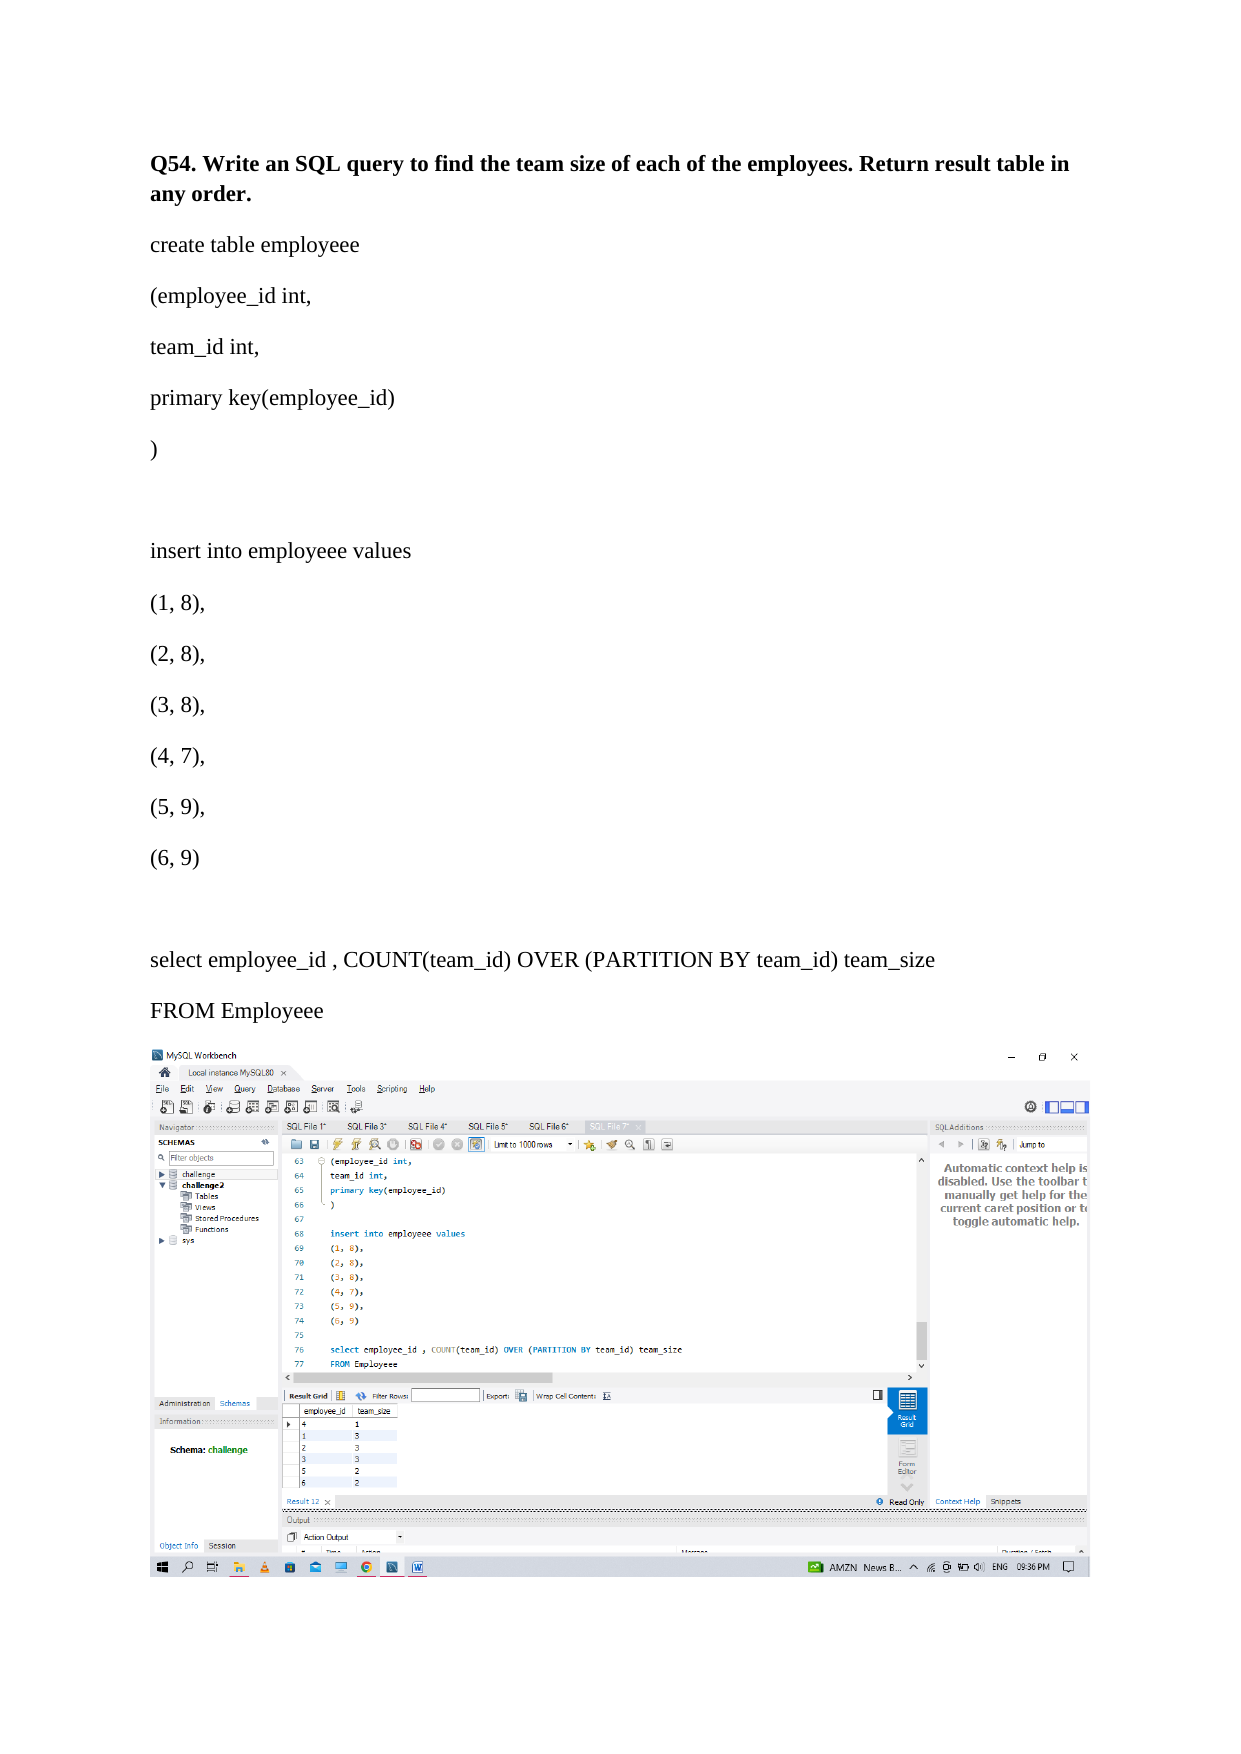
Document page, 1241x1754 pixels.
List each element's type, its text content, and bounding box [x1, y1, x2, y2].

text (3, 8), [150, 691, 1090, 717]
text (1, 8), [150, 588, 1090, 615]
text team_id int, [150, 333, 1090, 360]
text create table employeee [150, 231, 1090, 258]
text primary key(employee_id) [150, 384, 1090, 411]
text ) [150, 435, 1090, 462]
text (6, 9) [150, 844, 1090, 870]
picture [150, 1047, 1091, 1577]
text (5, 9), [150, 793, 1090, 819]
text (4, 7), [150, 742, 1090, 768]
text select employee_id , COUNT(team_id) OVER (PARTITION BY team_id) team_size [150, 946, 1090, 972]
text insert into employeee values [150, 537, 1090, 564]
text (employee_id int, [150, 282, 1090, 309]
text Q54. Write an SQL query to find the team size of each of the employees. Return result table in any order. [150, 150, 1090, 207]
text (2, 8), [150, 639, 1090, 666]
text FROM Employeee [150, 997, 1090, 1023]
